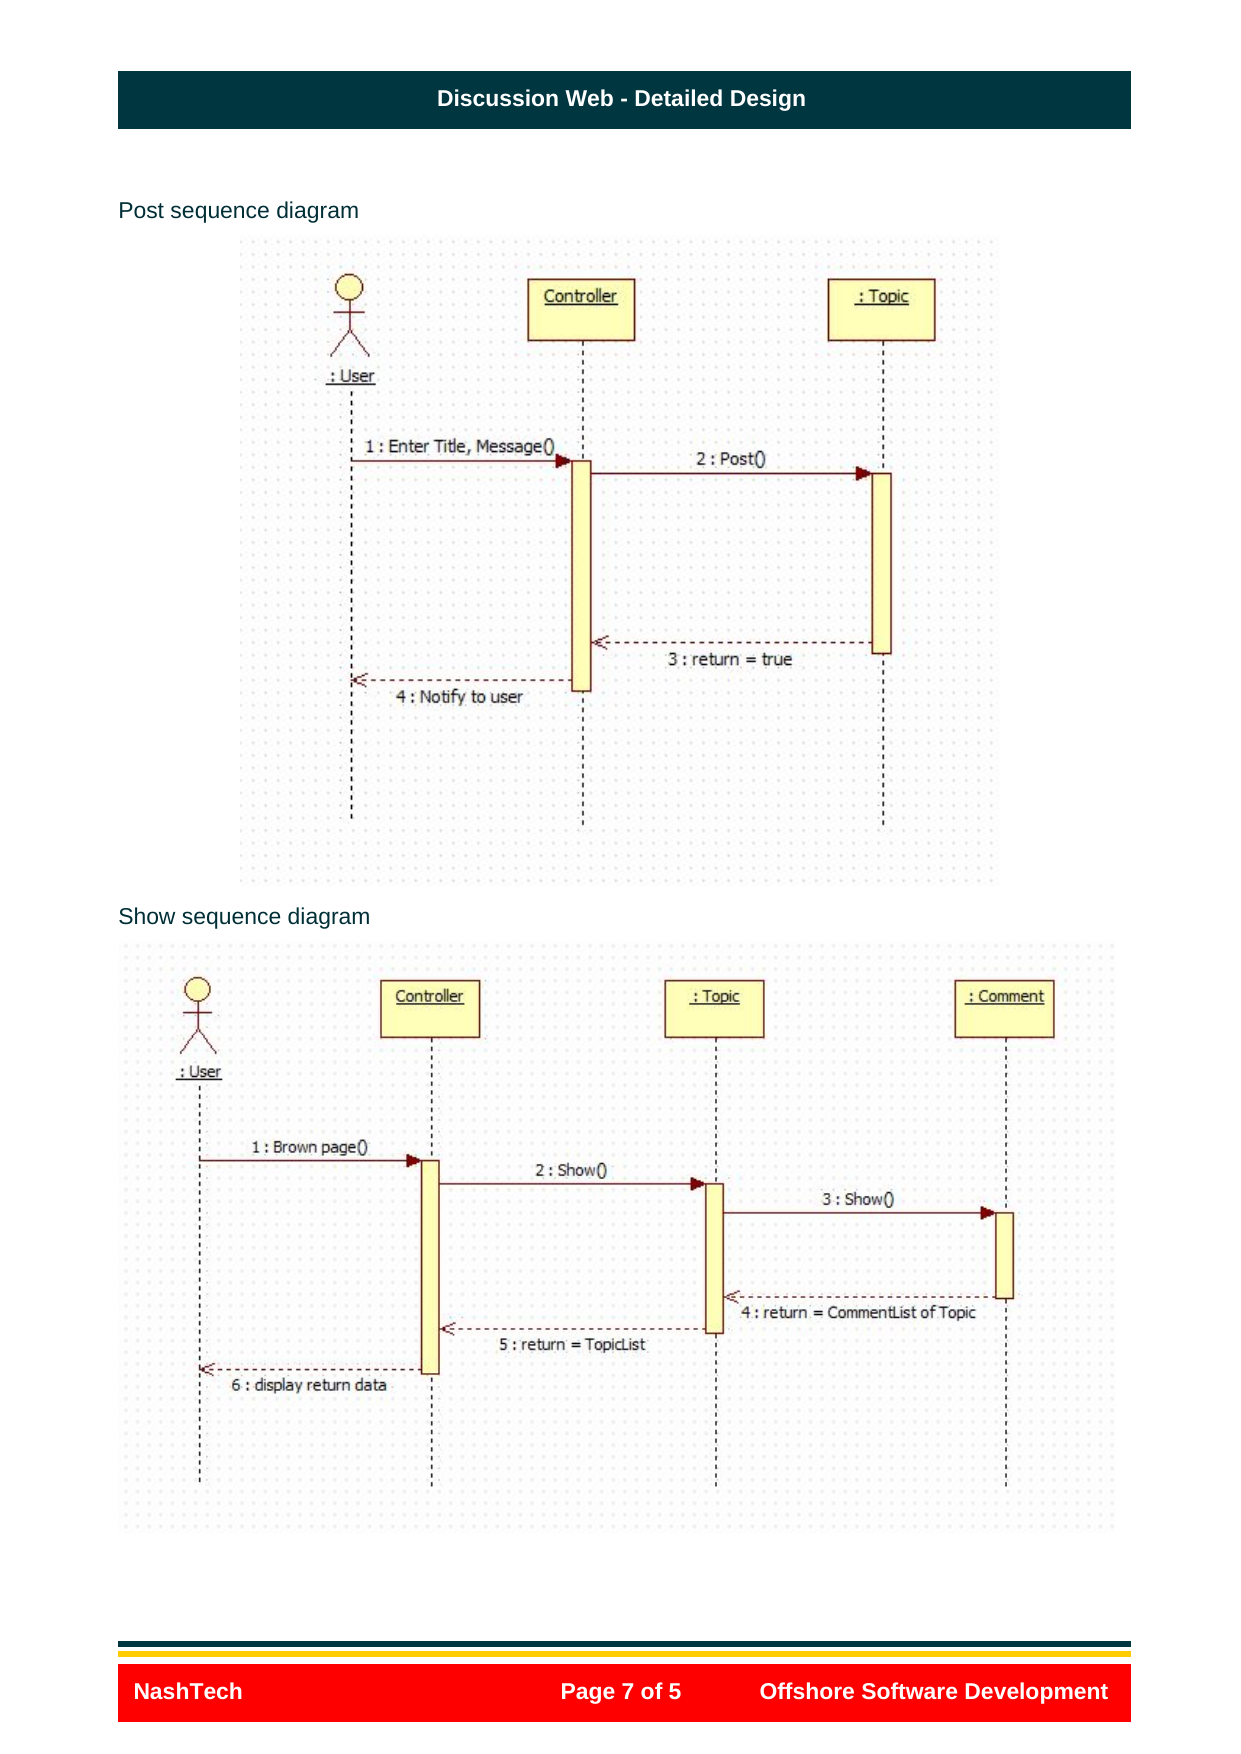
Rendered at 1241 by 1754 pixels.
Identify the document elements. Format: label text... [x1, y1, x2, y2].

text Show sequence diagram [118, 903, 1122, 929]
text Post sequence diagram [118, 197, 1122, 223]
picture [240, 235, 1000, 891]
picture [118, 941, 1123, 1536]
